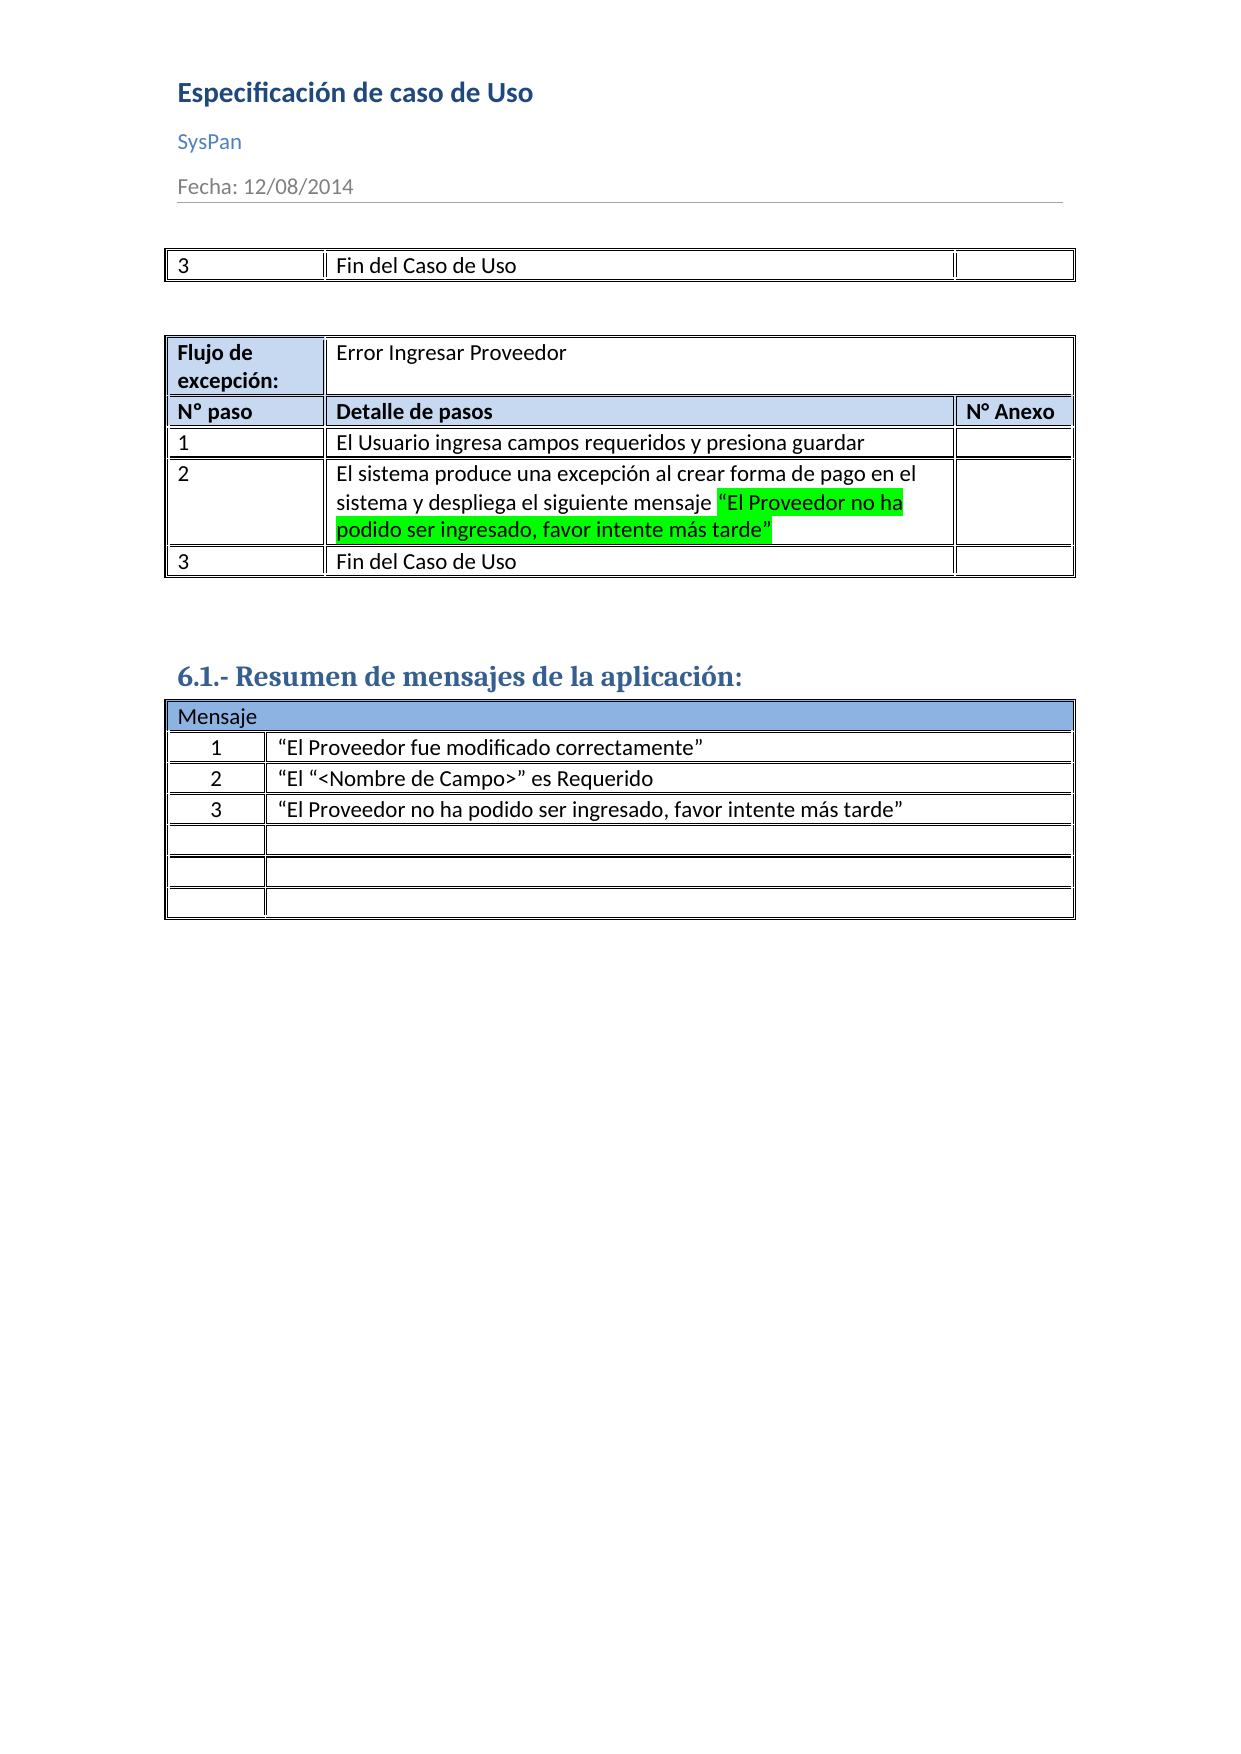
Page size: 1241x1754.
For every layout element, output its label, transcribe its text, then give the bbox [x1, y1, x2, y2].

table_cell [266, 854, 1074, 886]
table_cell Nº paso [166, 394, 325, 425]
table_cell 3 [168, 249, 325, 279]
table_cell 3 [168, 544, 325, 575]
table_cell [266, 823, 1074, 854]
table_header Flujo de excepción: [166, 336, 325, 394]
table_cell [166, 823, 266, 854]
table_cell Detalle de pasos [327, 397, 953, 425]
table_cell 1 [166, 425, 325, 456]
table_cell 2 [166, 761, 266, 792]
table_cell [166, 854, 266, 886]
subtitle 6.1.- Resumen de mensajes de la aplicación: [177, 660, 1063, 694]
table_cell Fin del Caso de Uso [325, 544, 955, 575]
table_cell 3 [166, 792, 266, 823]
table_cell [266, 886, 1073, 917]
table_cell 1 [168, 730, 264, 761]
table_cell [955, 251, 1073, 279]
table_header Error Ingresar Proveedor [325, 338, 1073, 394]
table_cell [955, 425, 1074, 456]
table_cell “El Proveedor fue modificado correctamente” [267, 730, 1073, 761]
table_cell El Usuario ingresa campos requeridos y presiona guardar [327, 429, 953, 456]
table_cell N° Anexo [955, 394, 1074, 425]
table_header Mensaje [168, 702, 1073, 730]
table_cell [955, 544, 1073, 575]
table_cell [168, 886, 266, 917]
table_cell [957, 456, 1073, 544]
table_cell El sistema produce una excepción al crear forma de pago en el sistema y despliega el siguiente mensaje “El Proveedor no ha podido ser ingresado, favor intente más tarde” [327, 460, 953, 544]
table_cell “El Proveedor no ha podido ser ingresado, favor intente más tarde” [266, 792, 1074, 823]
table_cell Fin del Caso de Uso [325, 249, 955, 279]
table_cell 2 [168, 456, 323, 544]
table_cell “El “<Nombre de Campo>” es Requerido [266, 761, 1074, 792]
